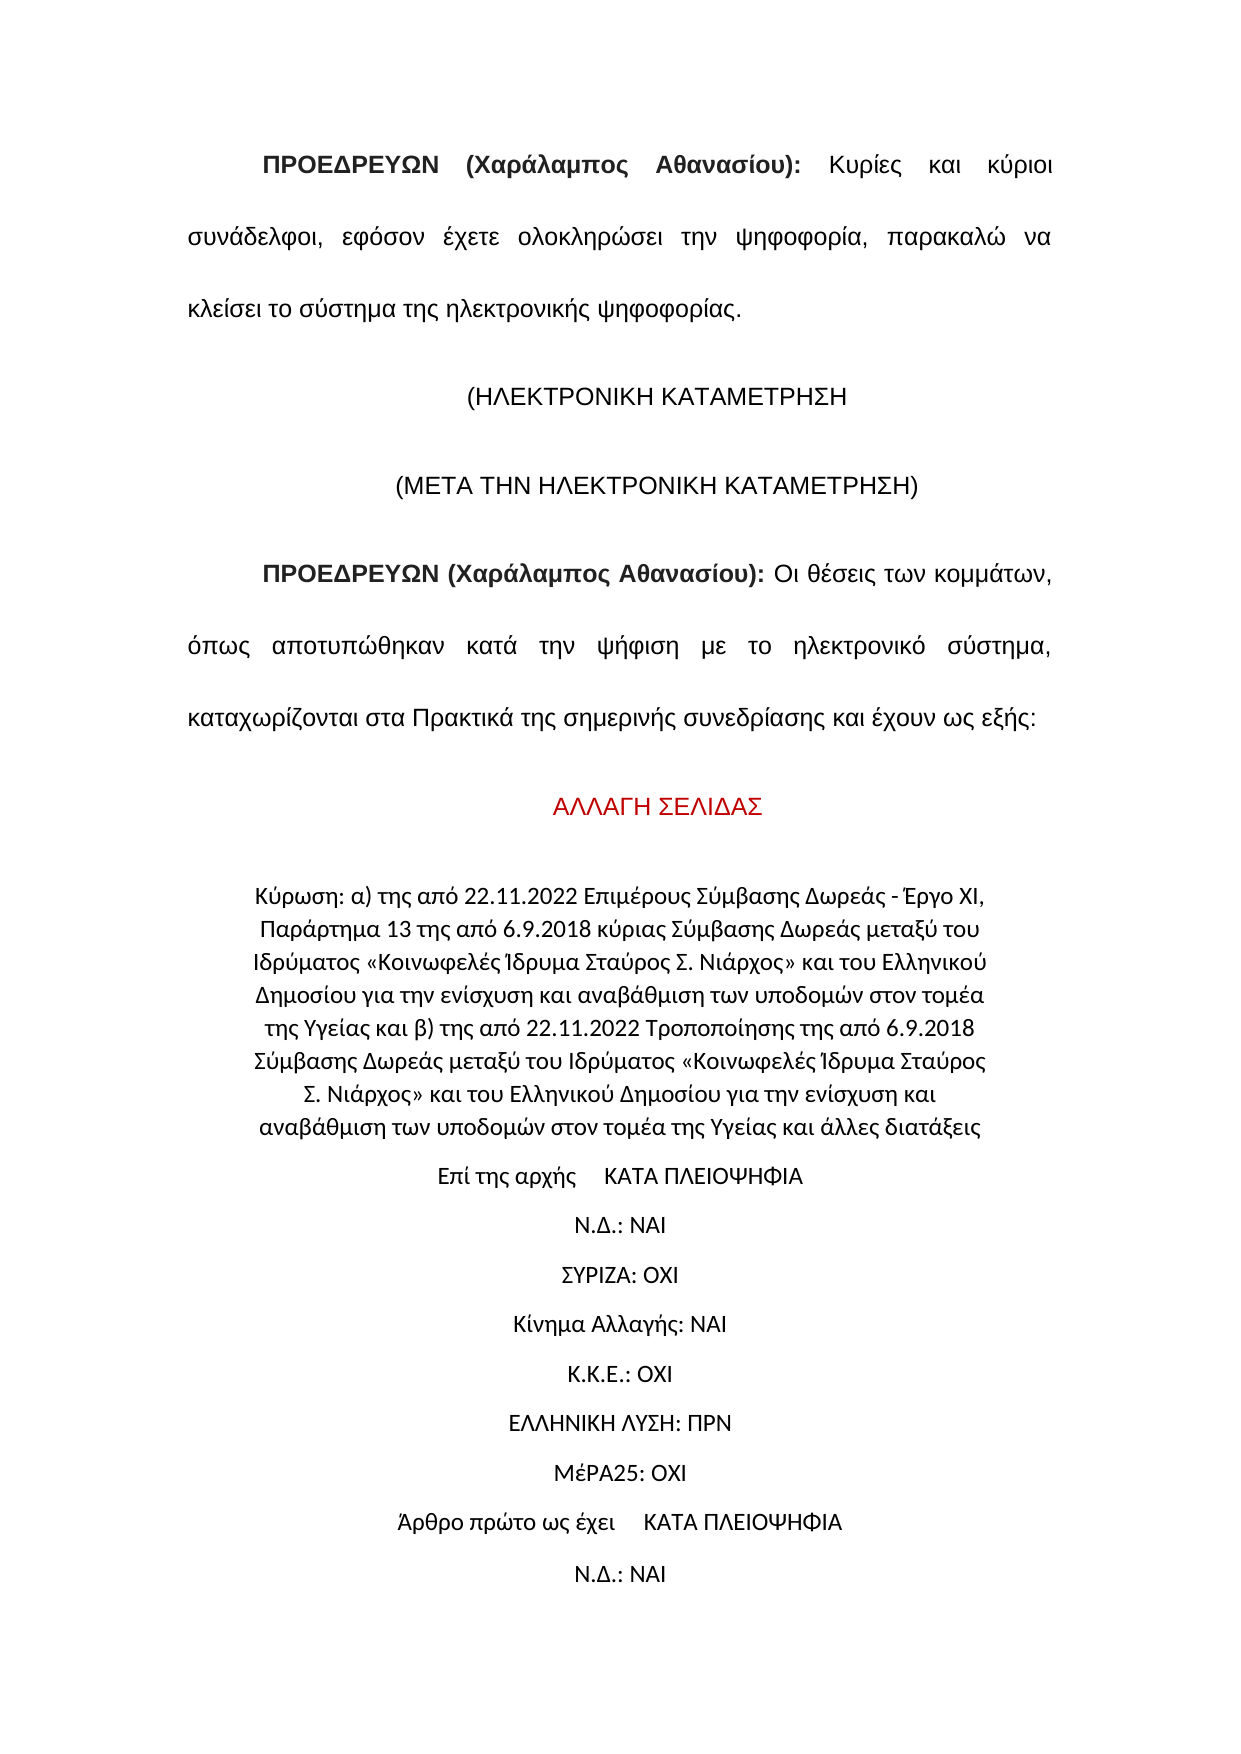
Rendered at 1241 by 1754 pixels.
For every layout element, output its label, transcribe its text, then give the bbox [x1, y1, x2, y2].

table_cell Επί της αρχής ΚΑΤΑ ΠΛΕΙΟΨΗΦΙΑ [243, 1160, 997, 1209]
table_cell Κίνημα Αλλαγής: ΝΑΙ [243, 1309, 997, 1358]
text ΑΛΛΑΓΗ ΣΕΛΙΔΑΣ [187, 792, 1053, 820]
table_cell Κ.Κ.Ε.: OXI [243, 1358, 997, 1407]
table_cell Ν.Δ.: ΝΑΙ [243, 1556, 997, 1590]
table_header Κύρωση: α) της από 22.11.2022 Επιμέρους Σύμβασης Δωρεάς - Έργο ΧΙ, Παράρτημα 13 της από 6.9.2018 κύριας Σύμβασης Δωρεάς μεταξύ του Ιδρύματος «Κοινωφελές Ίδρυμα Σταύρος Σ. Νιάρχος» και του Ελληνικού Δημοσίου για την ενίσχυση και αναβάθμιση των υποδομών στον τομέα της Υγείας και β) της από 22.11.2022 Τροποποίησης της από 6.9.2018 Σύμβασης Δωρεάς μεταξύ του Ιδρύματος «Κοινωφελές Ίδρυμα Σταύρος Σ. Νιάρχος» και του Ελληνικού Δημοσίου για την ενίσχυση και αναβάθμιση των υποδομών στον τομέα της Υγείας και άλλες διατάξεις [243, 880, 997, 1160]
table_cell ΕΛΛΗΝΙΚΗ ΛΥΣΗ: ΠΡΝ [243, 1408, 997, 1457]
text (ΗΛΕΚΤΡΟΝΙΚΗ ΚΑΤΑΜΕΤΡΗΣΗ [187, 382, 1053, 411]
table_cell ΜέΡΑ25: OXI [243, 1457, 997, 1506]
text (ΜΕΤΑ ΤΗΝ ΗΛΕΚΤΡΟΝΙΚΗ ΚΑΤΑΜΕΤΡΗΣΗ) [187, 471, 1053, 499]
table_cell ΣΥΡΙΖΑ: OXI [243, 1259, 997, 1308]
text ΠΡΟΕΔΡΕΥΩΝ (Χαράλαμπος Αθανασίου): Κυρίες και κύριοι συνάδελφοι, εφόσον έχετε ολοκληρώσει την ψηφοφορία, παρακαλώ να κλείσει το σύστημα της ηλεκτρονικής ψηφοφορίας. [187, 150, 1053, 322]
table_cell Ν.Δ.: ΝΑΙ [243, 1210, 997, 1259]
table_cell Άρθρο πρώτο ως έχει ΚΑΤΑ ΠΛΕΙΟΨΗΦΙΑ [243, 1506, 997, 1556]
text ΠΡΟΕΔΡΕΥΩΝ (Χαράλαμπος Αθανασίου): Οι θέσεις των κομμάτων, όπως αποτυπώθηκαν κατά την ψήφιση με το ηλεκτρονικό σύστημα, καταχωρίζονται στα Πρακτικά της σημερινής συνεδρίασης και έχουν ως εξής: [187, 559, 1053, 732]
